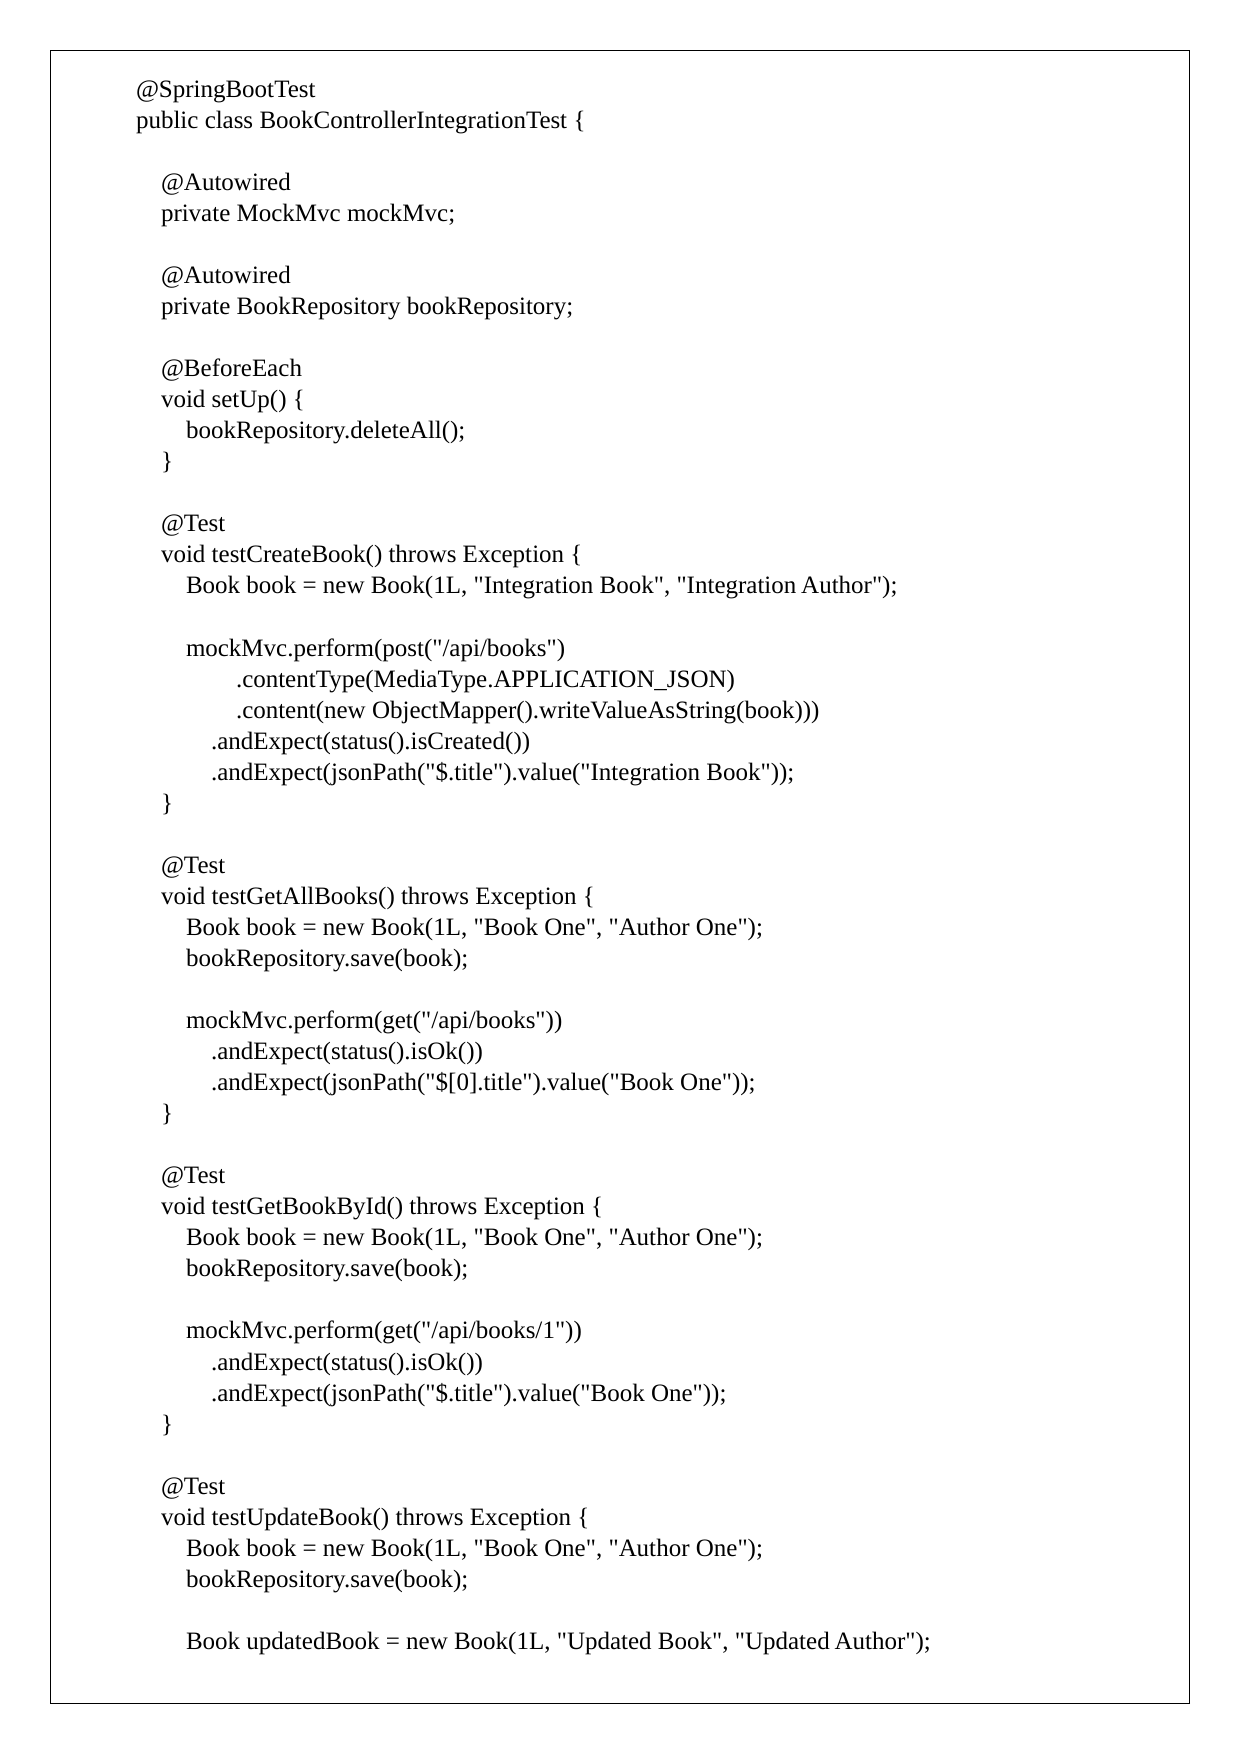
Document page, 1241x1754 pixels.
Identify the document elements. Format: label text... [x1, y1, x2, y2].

text bookRepository.save(book); [136, 1253, 1169, 1282]
text private MockMvc mockMvc; [136, 198, 1169, 227]
text void testUpdateBook() throws Exception { [136, 1502, 1169, 1531]
text bookRepository.deleteAll(); [136, 415, 1169, 444]
text @Test [136, 1160, 1169, 1189]
text @Autowired [136, 260, 1169, 289]
text .andExpect(jsonPath("$.title").value("Integration Book")); [136, 757, 1169, 786]
text @BeforeEach [136, 353, 1169, 382]
text public class BookControllerIntegrationTest { [136, 105, 1169, 134]
text .contentType(MediaType.APPLICATION_JSON) [136, 664, 1169, 692]
text } [136, 788, 1169, 817]
text Book book = new Book(1L, "Book One", "Author One"); [136, 1533, 1169, 1562]
text @Autowired [136, 167, 1169, 196]
text .content(new ObjectMapper().writeValueAsString(book))) [136, 695, 1169, 723]
text @SpringBootTest [136, 74, 1169, 103]
text Book book = new Book(1L, "Book One", "Author One"); [136, 912, 1169, 941]
text } [136, 1098, 1169, 1127]
text mockMvc.perform(get("/api/books/1")) [136, 1316, 1169, 1344]
text private BookRepository bookRepository; [136, 291, 1169, 320]
text bookRepository.save(book); [136, 1564, 1169, 1593]
text void setUp() { [136, 384, 1169, 413]
text Book book = new Book(1L, "Book One", "Author One"); [136, 1222, 1169, 1251]
text bookRepository.save(book); [136, 943, 1169, 972]
text mockMvc.perform(post("/api/books") [136, 633, 1169, 661]
text Book updatedBook = new Book(1L, "Updated Book", "Updated Author"); [136, 1626, 1169, 1655]
text @Test [136, 1471, 1169, 1499]
text .andExpect(jsonPath("$[0].title").value("Book One")); [136, 1067, 1169, 1096]
text void testCreateBook() throws Exception { [136, 539, 1169, 568]
text .andExpect(status().isOk()) [136, 1036, 1169, 1065]
text Book book = new Book(1L, "Integration Book", "Integration Author"); [136, 571, 1169, 599]
text } [136, 446, 1169, 475]
text .andExpect(status().isOk()) [136, 1347, 1169, 1375]
text .andExpect(jsonPath("$.title").value("Book One")); [136, 1378, 1169, 1406]
text mockMvc.perform(get("/api/books")) [136, 1005, 1169, 1034]
text @Test [136, 850, 1169, 879]
text void testGetAllBooks() throws Exception { [136, 881, 1169, 910]
text void testGetBookById() throws Exception { [136, 1191, 1169, 1220]
text } [136, 1409, 1169, 1437]
text .andExpect(status().isCreated()) [136, 726, 1169, 754]
text @Test [136, 508, 1169, 537]
